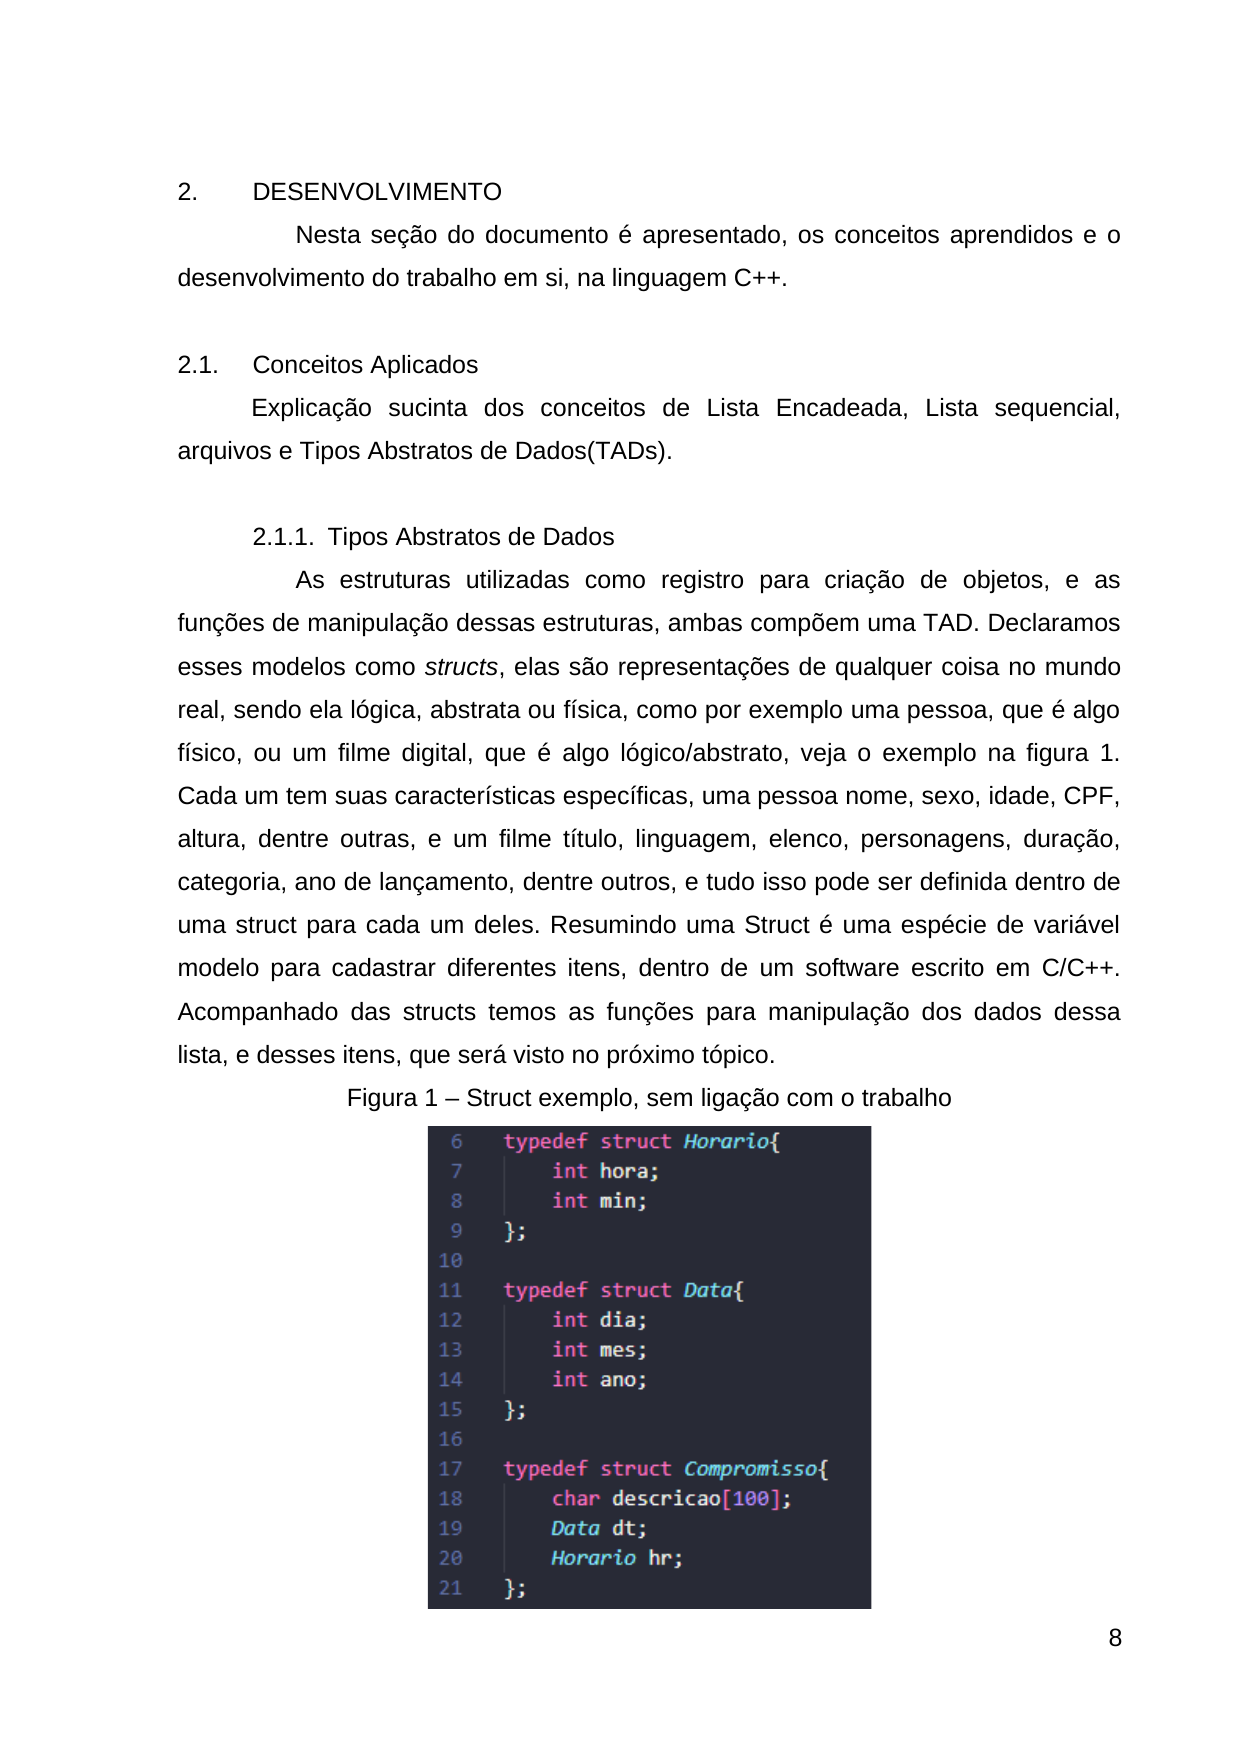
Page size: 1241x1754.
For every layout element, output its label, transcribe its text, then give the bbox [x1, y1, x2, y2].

text Figura 1 – Struct exemplo, sem ligação com o trabalho [177, 1083, 1122, 1112]
picture [427, 1126, 872, 1609]
subtitle Tipos Abstratos de Dados [252, 522, 1122, 551]
text As estruturas utilizadas como registro para criação de objetos, e as funções de manipulação dessas estruturas, ambas compõem uma TAD. Declaramos esses modelos como structs, elas são representações de qualquer coisa no mundo real, sendo ela lógica, abstrata ou física, como por exemplo uma pessoa, que é algo físico, ou um filme digital, que é algo lógico/abstrato, veja o exemplo na figura 1. Cada um tem suas características específicas, uma pessoa nome, sexo, idade, CPF, altura, dentre outras, e um filme título, linguagem, elenco, personagens, duração, categoria, ano de lançamento, dentre outros, e tudo isso pode ser definida dentro de uma struct para cada um deles. Resumindo uma Struct é uma espécie de variável modelo para cadastrar diferentes itens, dentro de um software escrito em C/C++. Acompanhado das structs temos as funções para manipulação dos dados dessa lista, e desses itens, que será visto no próximo tópico. [177, 565, 1122, 1068]
text Nesta seção do documento é apresentado, os conceitos aprendidos e o desenvolvimento do trabalho em si, na linguagem C++. [177, 220, 1122, 292]
subtitle DESENVOLVIMENTO [177, 177, 1122, 206]
subtitle Conceitos Aplicados [177, 350, 1122, 378]
text Explicação sucinta dos conceitos de Lista Encadeada, Lista sequencial, arquivos e Tipos Abstratos de Dados(TADs). [177, 393, 1122, 465]
